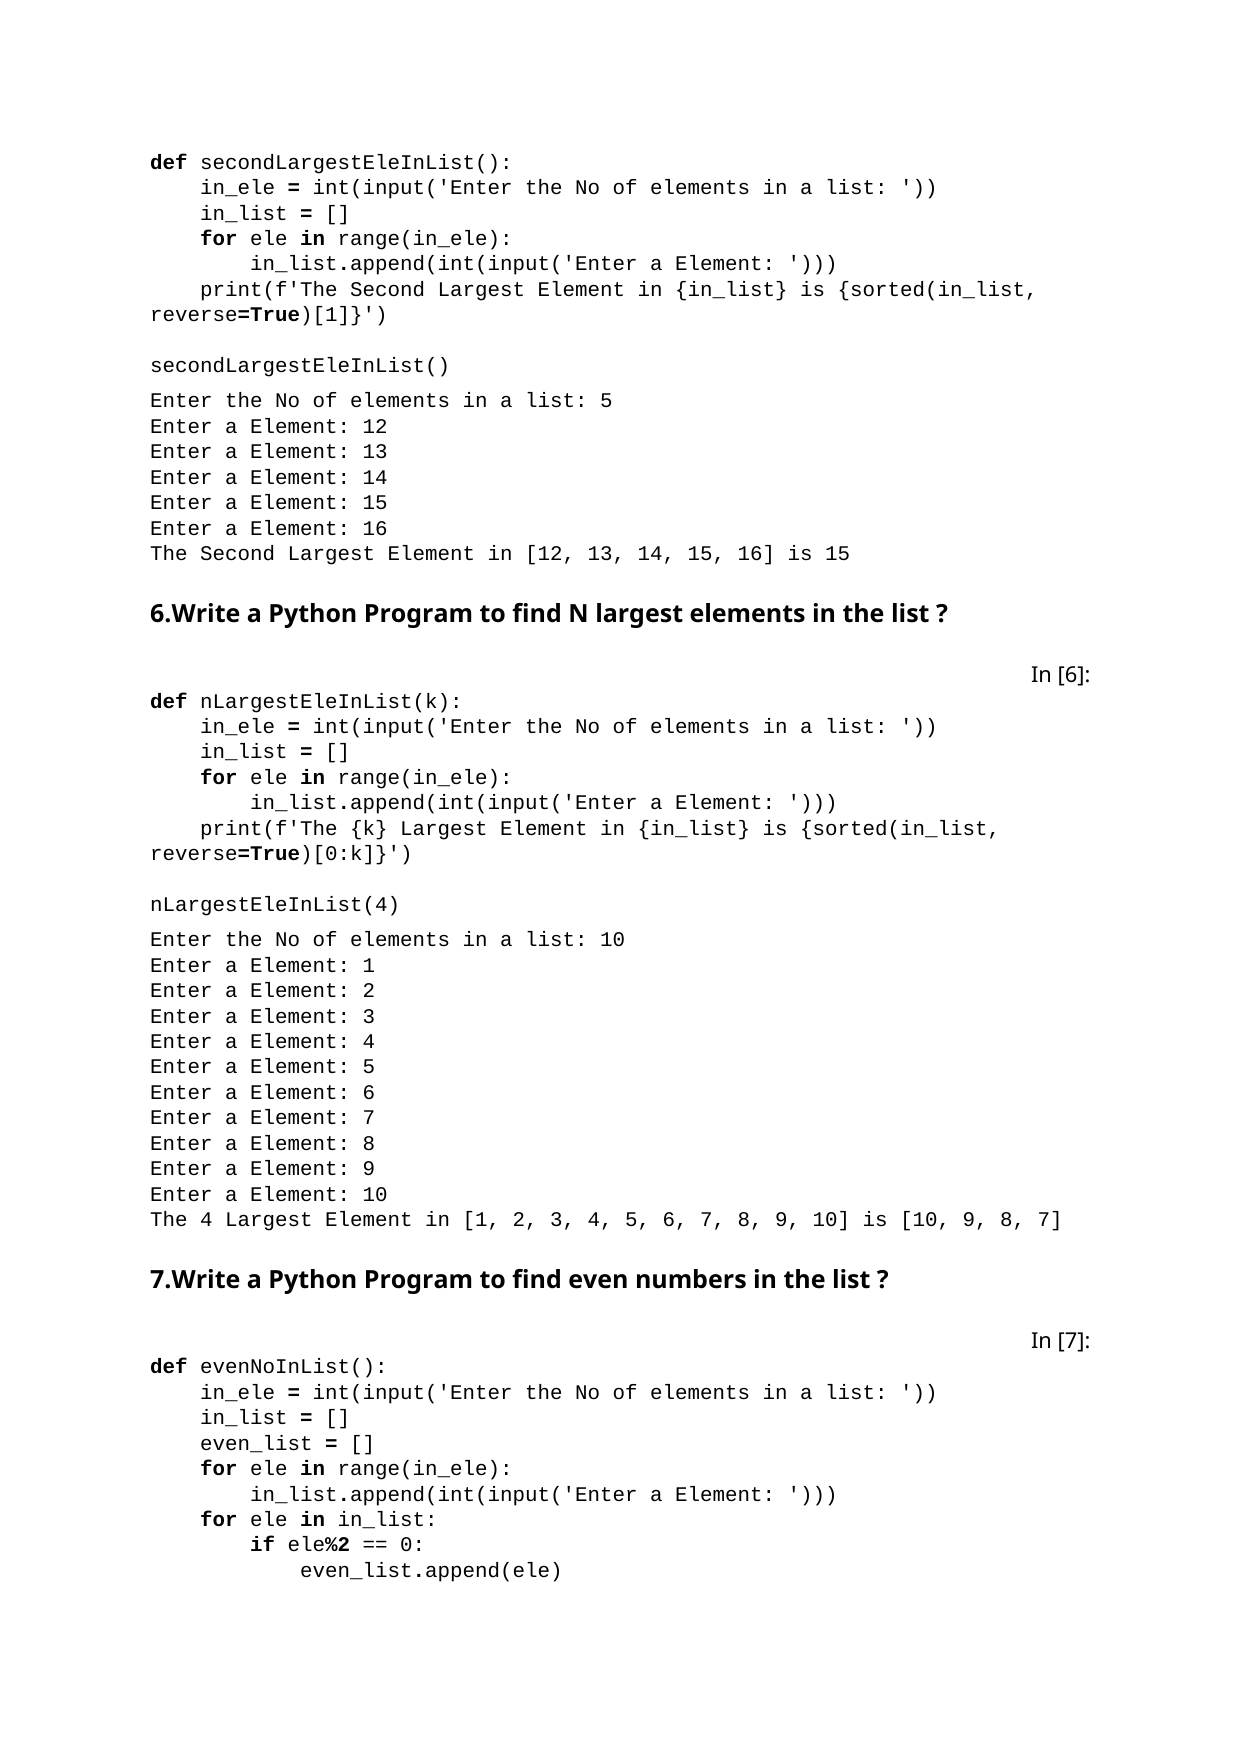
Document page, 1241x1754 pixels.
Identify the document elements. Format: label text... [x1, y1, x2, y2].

text nLargestEleInList(4) [150, 892, 1090, 918]
text even_list.append(ele) [150, 1558, 1090, 1583]
text Enter a Element: 6 [150, 1080, 1090, 1106]
text Enter a Element: 7 [150, 1106, 1090, 1131]
text Enter a Element: 14 [150, 465, 1090, 490]
text in_ele = int(input('Enter the No of elements in a list: ')) [150, 175, 1090, 201]
text in_list.append(int(input('Enter a Element: '))) [150, 252, 1090, 277]
text for ele in range(in_ele): [150, 226, 1090, 252]
text 6.Write a Python Program to find N largest elements in the list ? [150, 596, 1090, 630]
text Enter a Element: 1 [150, 953, 1090, 978]
text in_ele = int(input('Enter the No of elements in a list: ')) [150, 1380, 1090, 1406]
text print(f'The {k} Largest Element in {in_list} is {sorted(in_list, reverse=True)[0:k]}') [150, 816, 1090, 867]
text Enter a Element: 9 [150, 1156, 1090, 1182]
text secondLargestEleInList() [150, 353, 1090, 379]
text Enter the No of elements in a list: 10 [150, 928, 1090, 953]
text in_list.append(int(input('Enter a Element: '))) [150, 1482, 1090, 1507]
text Enter a Element: 3 [150, 1004, 1090, 1029]
text in_list = [] [150, 201, 1090, 226]
text Enter a Element: 12 [150, 414, 1090, 439]
text def evenNoInList(): [150, 1355, 1090, 1380]
text Enter a Element: 8 [150, 1131, 1090, 1156]
text in_list.append(int(input('Enter a Element: '))) [150, 791, 1090, 816]
text Enter a Element: 16 [150, 516, 1090, 541]
text The Second Largest Element in [12, 13, 14, 15, 16] is 15 [150, 541, 1090, 567]
text Enter a Element: 15 [150, 490, 1090, 516]
text print(f'The Second Largest Element in {in_list} is {sorted(in_list, reverse=True)[1]}') [150, 277, 1090, 328]
text In [6]: [150, 659, 1090, 689]
text in_list = [] [150, 1406, 1090, 1431]
text Enter a Element: 2 [150, 978, 1090, 1004]
text 7.Write a Python Program to find even numbers in the list ? [150, 1262, 1090, 1296]
text Enter a Element: 10 [150, 1182, 1090, 1207]
text In [7]: [150, 1325, 1090, 1355]
text if ele%2 == 0: [150, 1533, 1090, 1558]
text even_list = [] [150, 1431, 1090, 1456]
text Enter a Element: 5 [150, 1055, 1090, 1080]
text for ele in in_list: [150, 1507, 1090, 1533]
text Enter a Element: 4 [150, 1029, 1090, 1055]
text in_ele = int(input('Enter the No of elements in a list: ')) [150, 714, 1090, 740]
text def nLargestEleInList(k): [150, 689, 1090, 714]
text The 4 Largest Element in [1, 2, 3, 4, 5, 6, 7, 8, 9, 10] is [10, 9, 8, 7] [150, 1207, 1090, 1233]
text in_list = [] [150, 740, 1090, 765]
text Enter a Element: 13 [150, 439, 1090, 465]
text for ele in range(in_ele): [150, 1456, 1090, 1482]
text for ele in range(in_ele): [150, 765, 1090, 791]
text def secondLargestEleInList(): [150, 150, 1090, 175]
text Enter the No of elements in a list: 5 [150, 389, 1090, 414]
